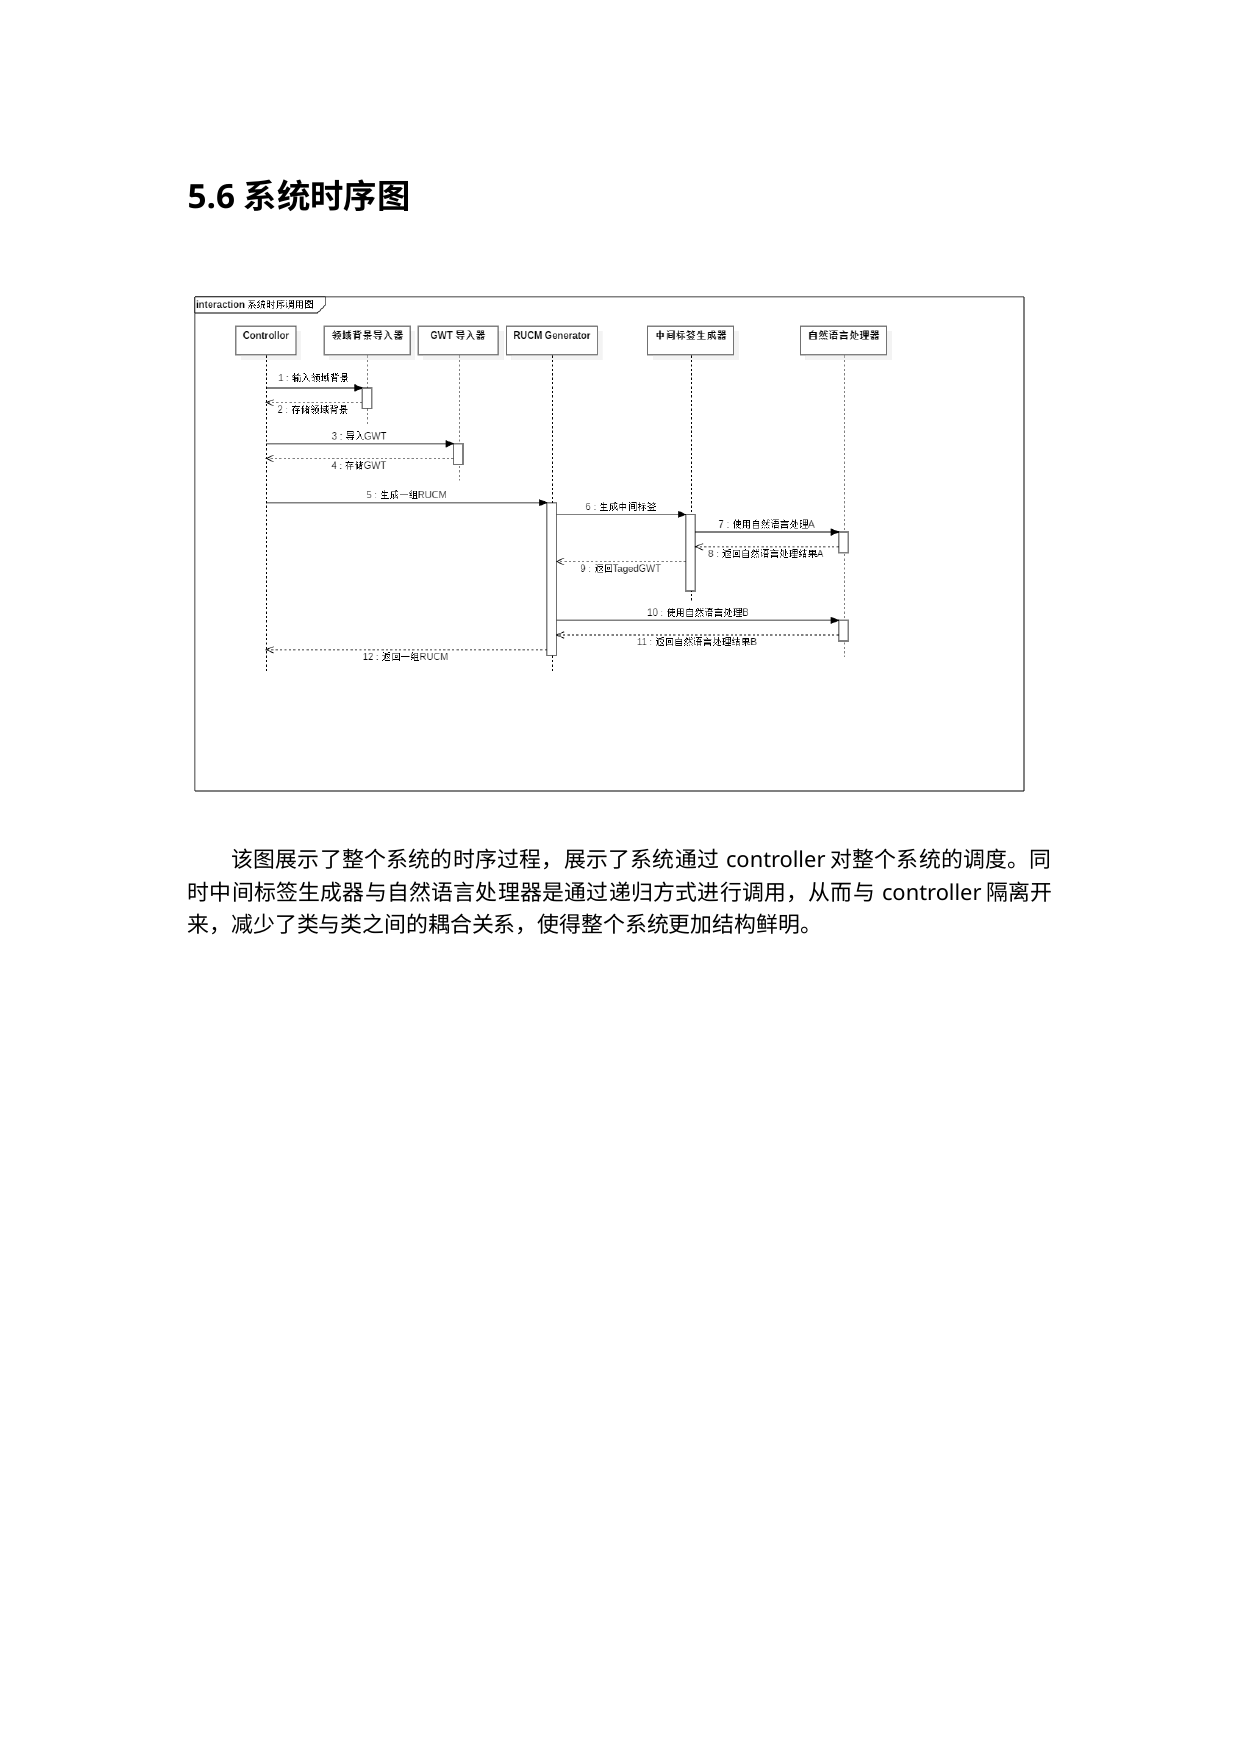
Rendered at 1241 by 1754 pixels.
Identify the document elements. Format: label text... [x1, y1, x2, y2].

subtitle 5.6 系统时序图 [187, 162, 1053, 227]
picture [187, 289, 1053, 820]
text 该图展示了整个系统的时序过程，展示了系统通过controller对整个系统的调度。同时中间标签生成器与自然语言处理器是通过递归方式进行调用，从而与controller隔离开来，减少了类与类之间的耦合关系，使得整个系统更加结构鲜明。 [187, 842, 1053, 939]
